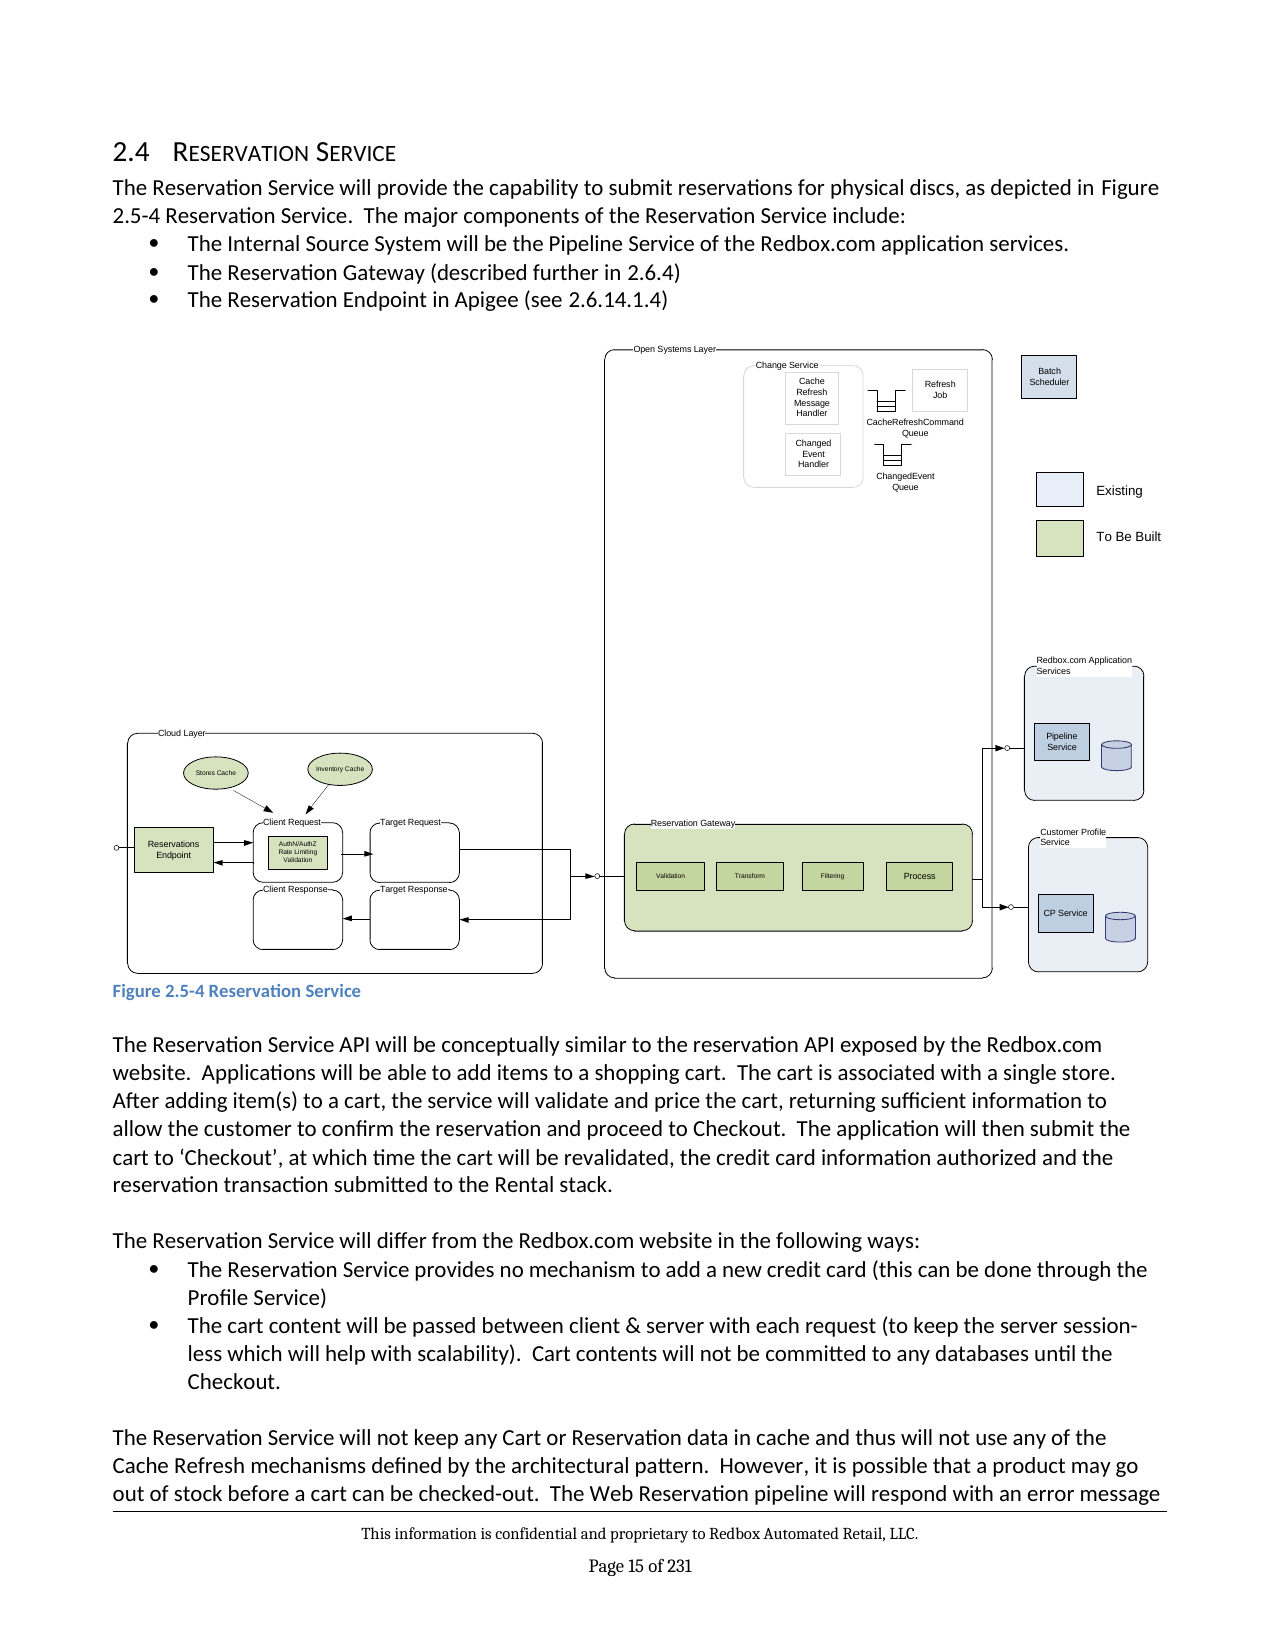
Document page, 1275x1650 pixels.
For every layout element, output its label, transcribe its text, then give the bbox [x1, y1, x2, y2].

list The Reservation Gateway (described further in 2.7.5) [150, 258, 1162, 286]
list The Reservation Service provides no mechanism to add a new credit card (this can be done through the Profile Service) [150, 1255, 1162, 1311]
list The cart content will be passed between client & server with each request (to keep the server session-less which will help with scalability). Cart contents will not be committed to any databases until the Checkout. [150, 1311, 1162, 1395]
list The Reservation Endpoint in Apigee (see 2.7.15.1.4) [150, 286, 1162, 314]
text The Reservation Service will differ from the Redbox.com website in the following ways: [112, 1227, 1162, 1255]
subtitle Reservation Service [112, 133, 1162, 169]
text Figure 2.5-1 Reservation Service [112, 979, 1162, 1002]
text The Reservation Service will provide the capability to submit reservations for physical discs, as depicted in Figure 2.5-1 Reservation Service. The major components of the Reservation Service include: [112, 173, 1162, 229]
text The Reservation Service API will be conceptually similar to the reservation API exposed by the Redbox.com website. Applications will be able to add items to a shopping cart. The cart is associated with a single store. After adding item(s) to a cart, the service will validate and price the cart, returning sufficient information to allow the customer to confirm the reservation and proceed to Checkout. The application will then submit the cart to ‘Checkout’, at which time the cart will be revalidated, the credit card information authorized and the reservation transaction submitted to the Rental stack. [112, 1031, 1162, 1199]
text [112, 1423, 1162, 1507]
list The Internal Source System will be the Pipeline Service of the Redbox.com application services. [150, 229, 1162, 258]
